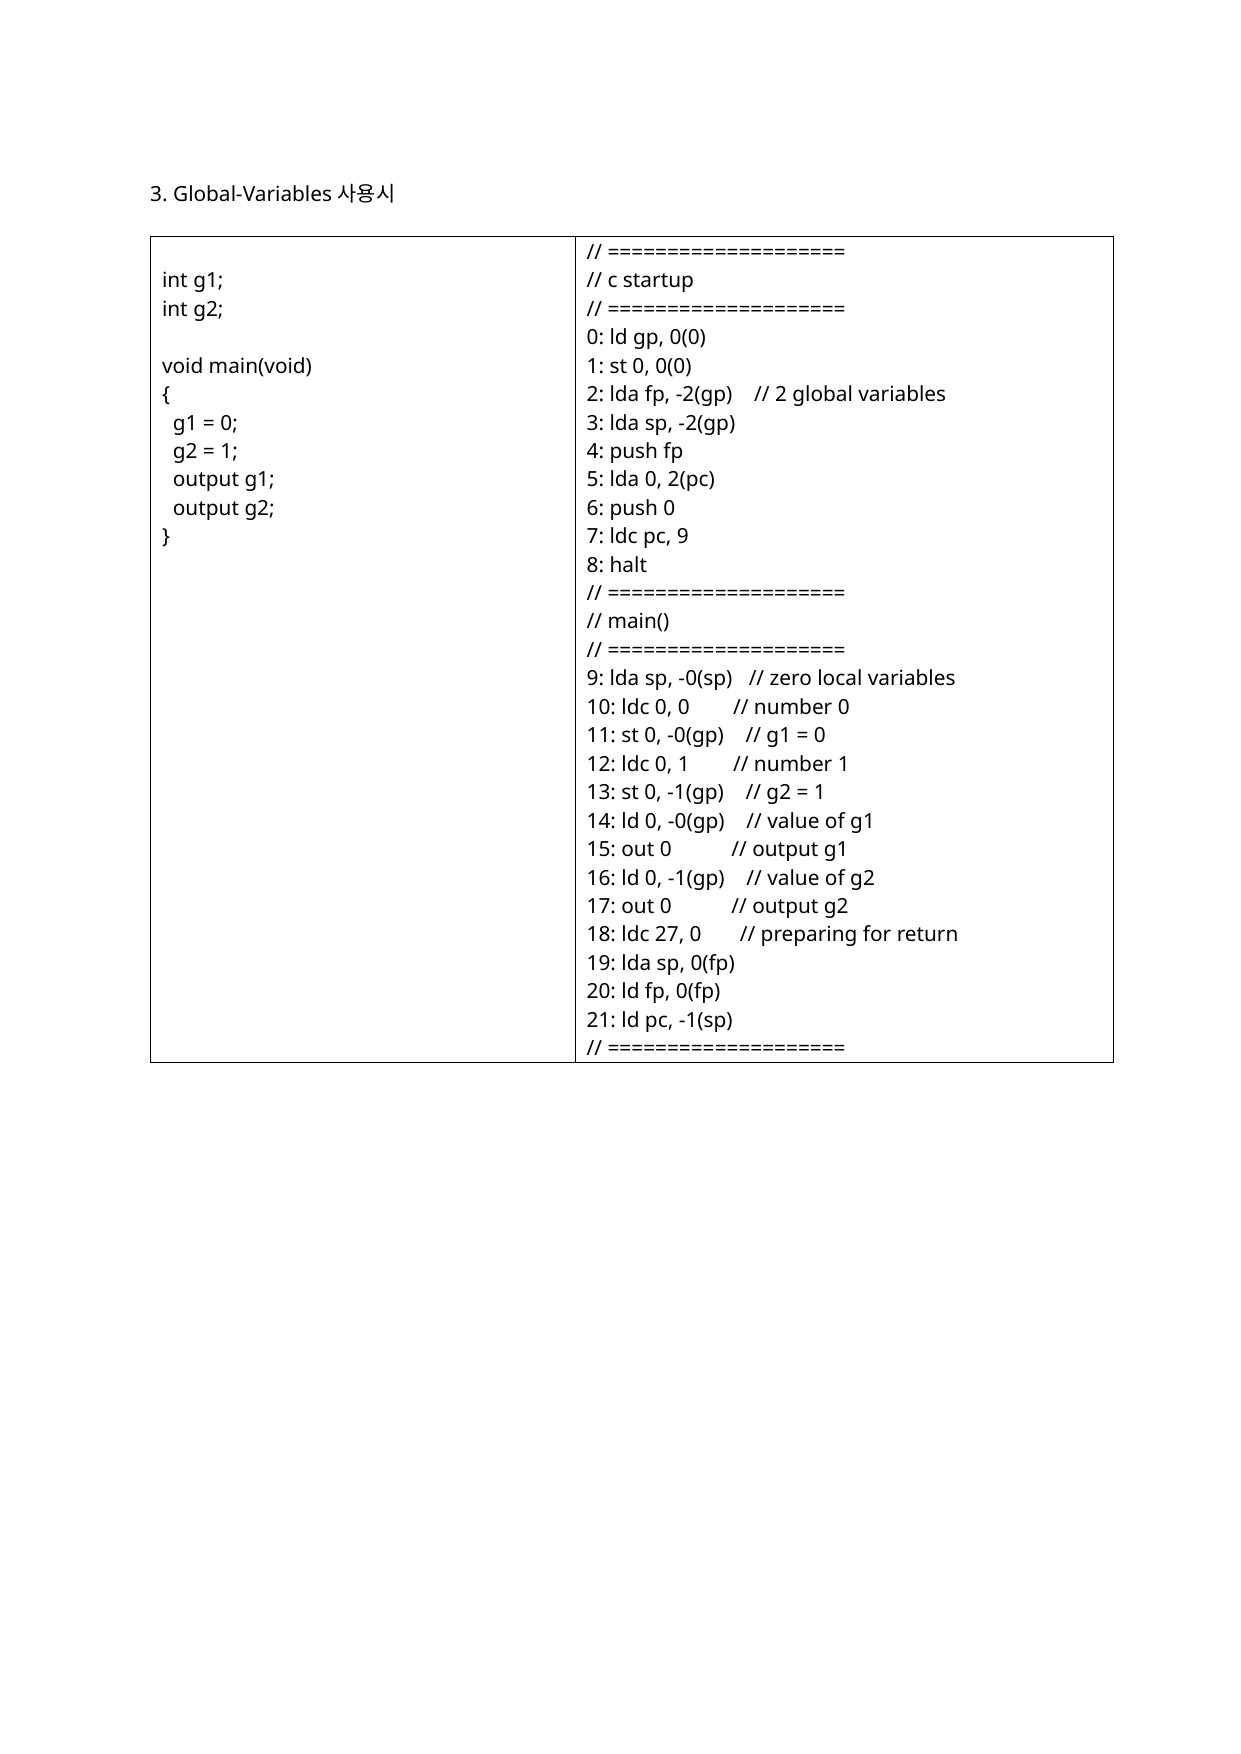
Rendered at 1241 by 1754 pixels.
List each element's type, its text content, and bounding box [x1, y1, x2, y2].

table_header // ==================== // c startup // ==================== 0: ld gp, 0(0) 1: st 0, 0(0) 2: lda fp, -2(gp) // 2 global variables 3: lda sp, -2(gp) 4: push fp 5: lda 0, 2(pc) 6: push 0 7: ldc pc, 9 8: halt // ==================== // main() // ==================== 9: lda sp, -0(sp) // zero local variables 10: ldc 0, 0 // number 0 11: st 0, -0(gp) // g1 = 0 12: ldc 0, 1 // number 1 13: st 0, -1(gp) // g2 = 1 14: ld 0, -0(gp) // value of g1 15: out 0 // output g1 16: ld 0, -1(gp) // value of g2 17: out 0 // output g2 18: ldc 27, 0 // preparing for return 19: lda sp, 0(fp) 20: ld fp, 0(fp) 21: ld pc, -1(sp) // ==================== [576, 237, 1113, 1062]
table_header int g1; int g2; void main(void) { g1 = 0; g2 = 1; output g1; output g2; } [151, 237, 575, 1062]
text 3. Global-Variables 사용시 [150, 177, 1090, 207]
